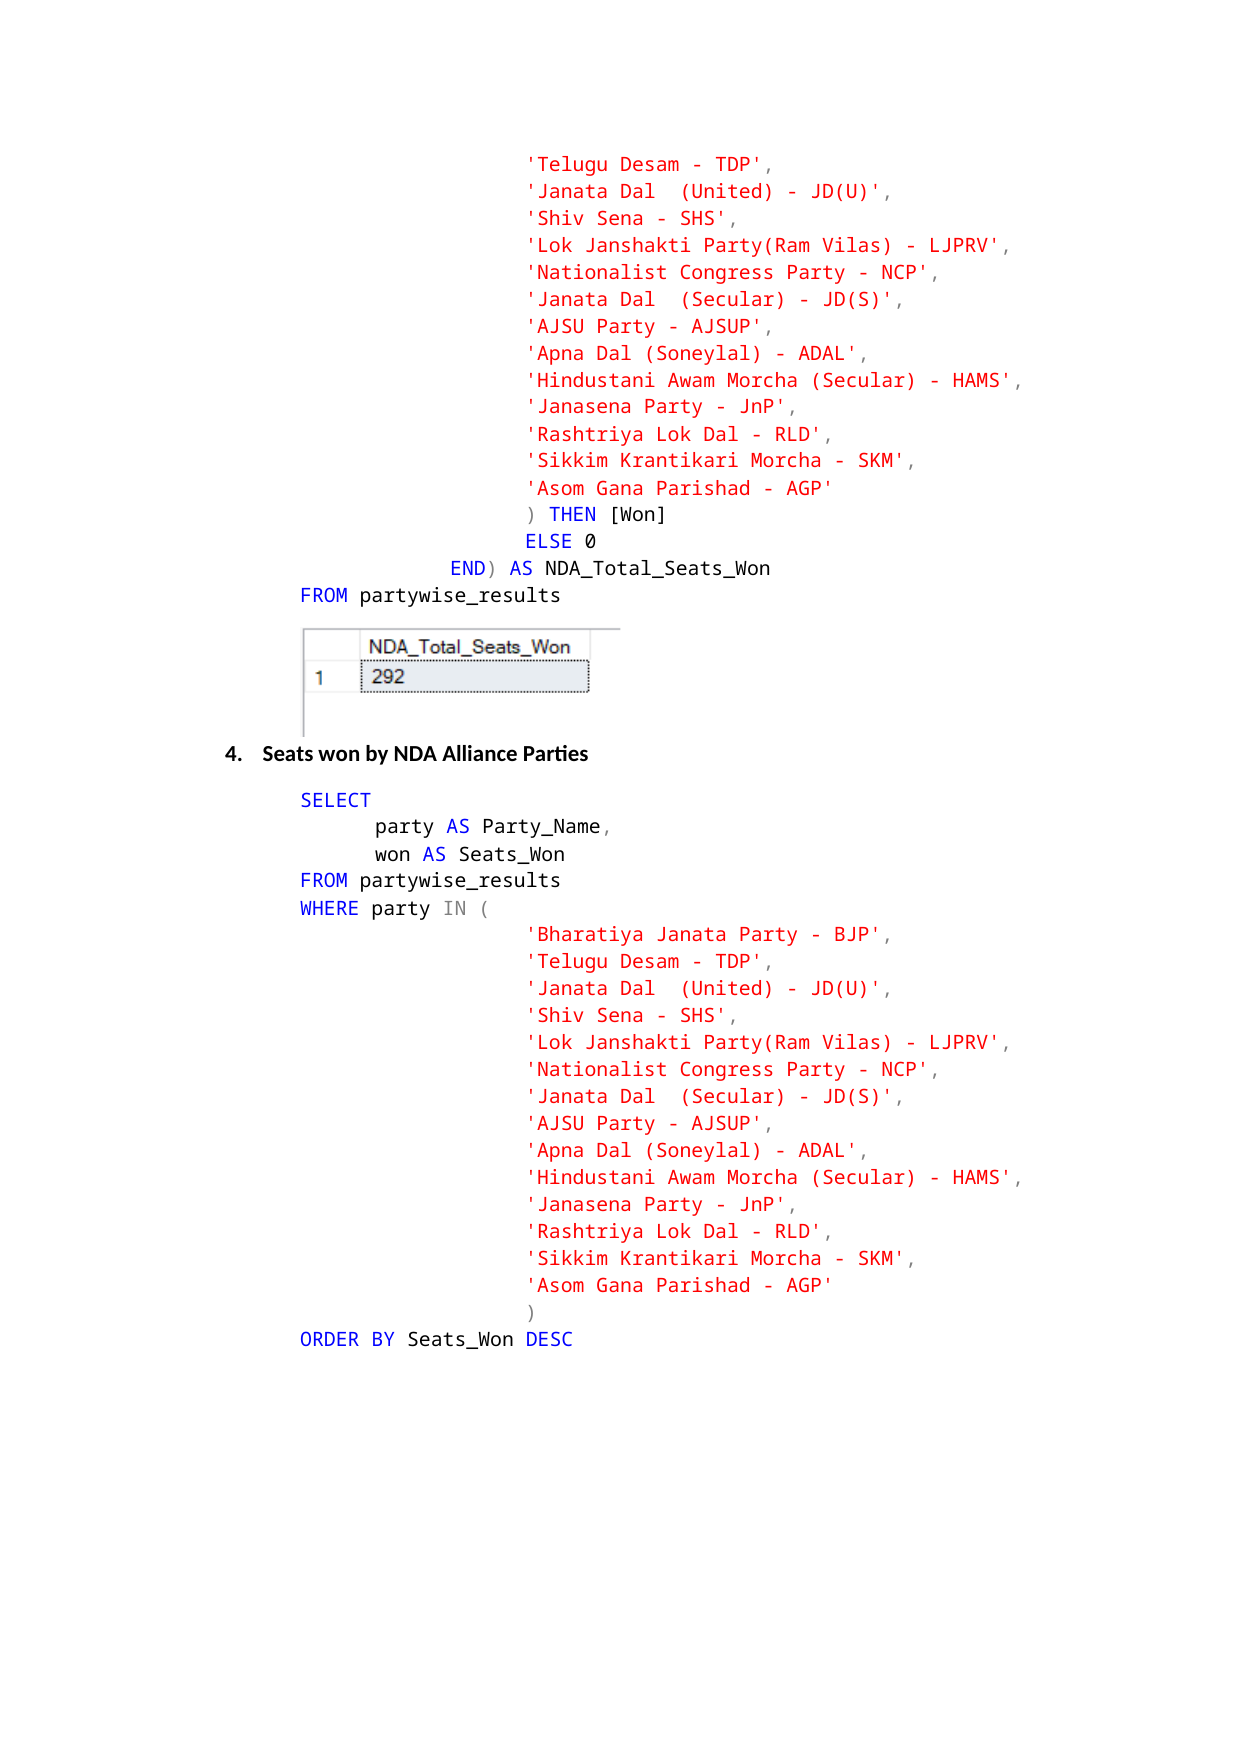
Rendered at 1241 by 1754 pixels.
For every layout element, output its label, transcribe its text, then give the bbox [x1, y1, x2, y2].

text 'Janasena Party - JnP', [300, 393, 1090, 420]
text 'Asom Gana Parishad - AGP' [300, 1271, 1090, 1298]
text 'Hindustani Awam Morcha (Secular) - HAMS', [300, 366, 1090, 393]
text 'Nationalist Congress Party - NCP', [300, 258, 1090, 285]
text SELECT [300, 786, 1090, 813]
text 'Telugu Desam - TDP', [300, 150, 1090, 177]
text 'Telugu Desam - TDP', [300, 948, 1090, 975]
text 'Rashtriya Lok Dal - RLD', [300, 1217, 1090, 1244]
text 'Janata Dal (Secular) - JD(S)', [300, 1083, 1090, 1109]
text party AS Party_Name, [300, 813, 1090, 840]
text 'Lok Janshakti Party(Ram Vilas) - LJPRV', [300, 1029, 1090, 1056]
text 'Asom Gana Parishad - AGP' [300, 474, 1090, 501]
text 'Shiv Sena - SHS', [300, 1002, 1090, 1029]
text 'AJSU Party - AJSUP', [300, 1109, 1090, 1137]
picture [300, 627, 621, 737]
text ORDER BY Seats_Won DESC [300, 1325, 1090, 1352]
text 'Nationalist Congress Party - NCP', [300, 1056, 1090, 1083]
text 'AJSU Party - AJSUP', [300, 312, 1090, 339]
text 'Bharatiya Janata Party - BJP', [300, 921, 1090, 948]
text 'Apna Dal (Soneylal) - ADAL', [300, 1137, 1090, 1163]
text 'Lok Janshakti Party(Ram Vilas) - LJPRV', [300, 231, 1090, 258]
text 'Shiv Sena - SHS', [300, 204, 1090, 231]
text 'Rashtriya Lok Dal - RLD', [300, 420, 1090, 447]
text 'Janasena Party - JnP', [300, 1191, 1090, 1217]
text won AS Seats_Won [300, 840, 1090, 867]
list Seats won by NDA Alliance Parties [225, 739, 1090, 767]
text ) [300, 1298, 1090, 1325]
text 'Apna Dal (Soneylal) - ADAL', [300, 339, 1090, 366]
text 'Sikkim Krantikari Morcha - SKM', [300, 1244, 1090, 1271]
text 'Janata Dal (United) - JD(U)', [300, 975, 1090, 1002]
text END) AS NDA_Total_Seats_Won [300, 555, 1090, 582]
text 'Janata Dal (Secular) - JD(S)', [300, 285, 1090, 312]
text 'Hindustani Awam Morcha (Secular) - HAMS', [300, 1163, 1090, 1191]
text FROM partywise_results [300, 582, 1090, 609]
text ELSE 0 [300, 528, 1090, 555]
text 'Sikkim Krantikari Morcha - SKM', [300, 447, 1090, 474]
text FROM partywise_results [300, 867, 1090, 894]
text ) THEN [Won] [300, 501, 1090, 528]
text 'Janata Dal (United) - JD(U)', [300, 177, 1090, 204]
text WHERE party IN ( [300, 894, 1090, 921]
